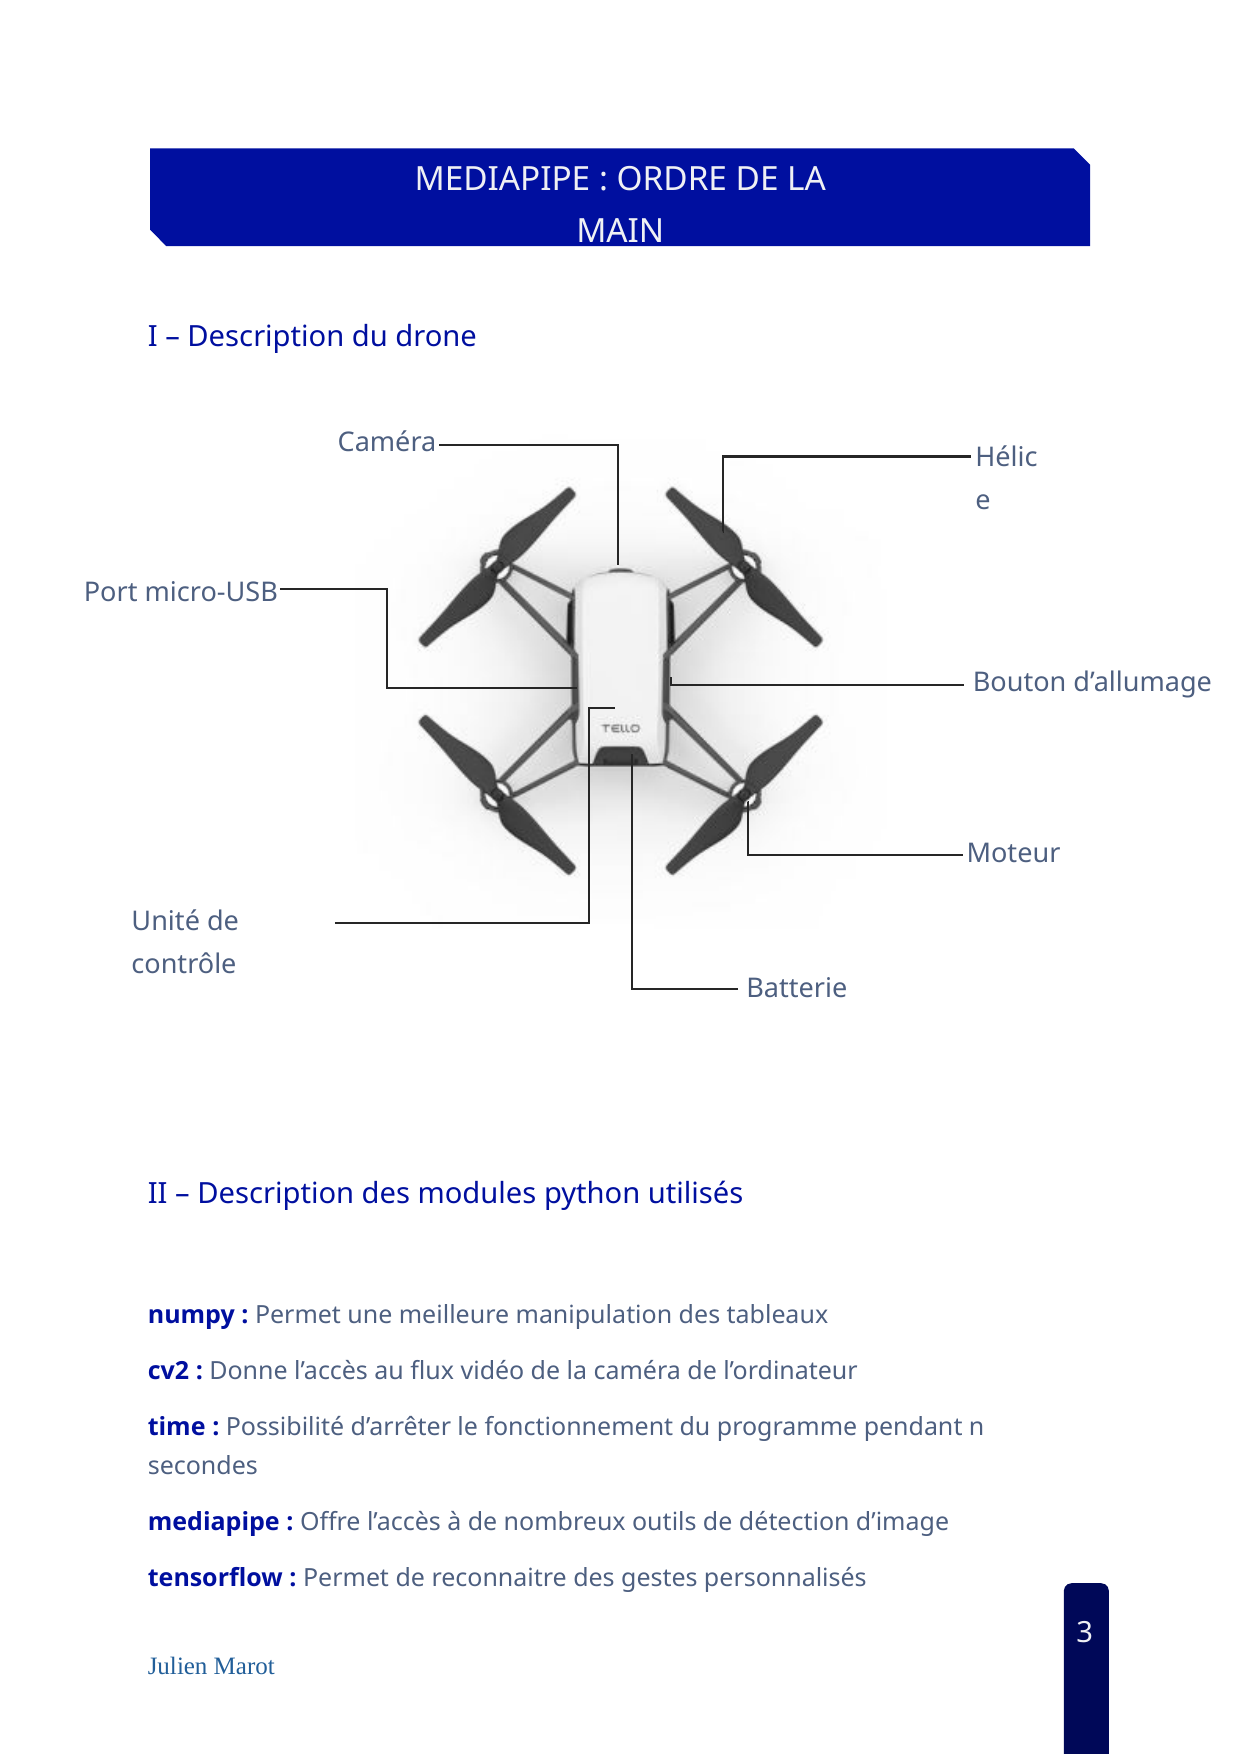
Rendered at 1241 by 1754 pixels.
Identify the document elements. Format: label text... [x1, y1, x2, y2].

text time : Possibilité d’arrêter le fonctionnement du programme pendant n secondes [148, 1408, 1092, 1482]
text II – Description des modules python utilisés [148, 1172, 1092, 1212]
text cv2 : Donne l’accès au flux vidéo de la caméra de l’ordinateur [148, 1352, 1092, 1387]
text numpy : Permet une meilleure manipulation des tableaux [148, 1297, 1092, 1331]
picture [355, 415, 887, 947]
text mediapipe : Offre l’accès à de nombreux outils de détection d’image [148, 1503, 1092, 1537]
text I – Description du drone [148, 315, 1092, 355]
text tensorflow : Permet de reconnaitre des gestes personnalisés [148, 1559, 1092, 1593]
